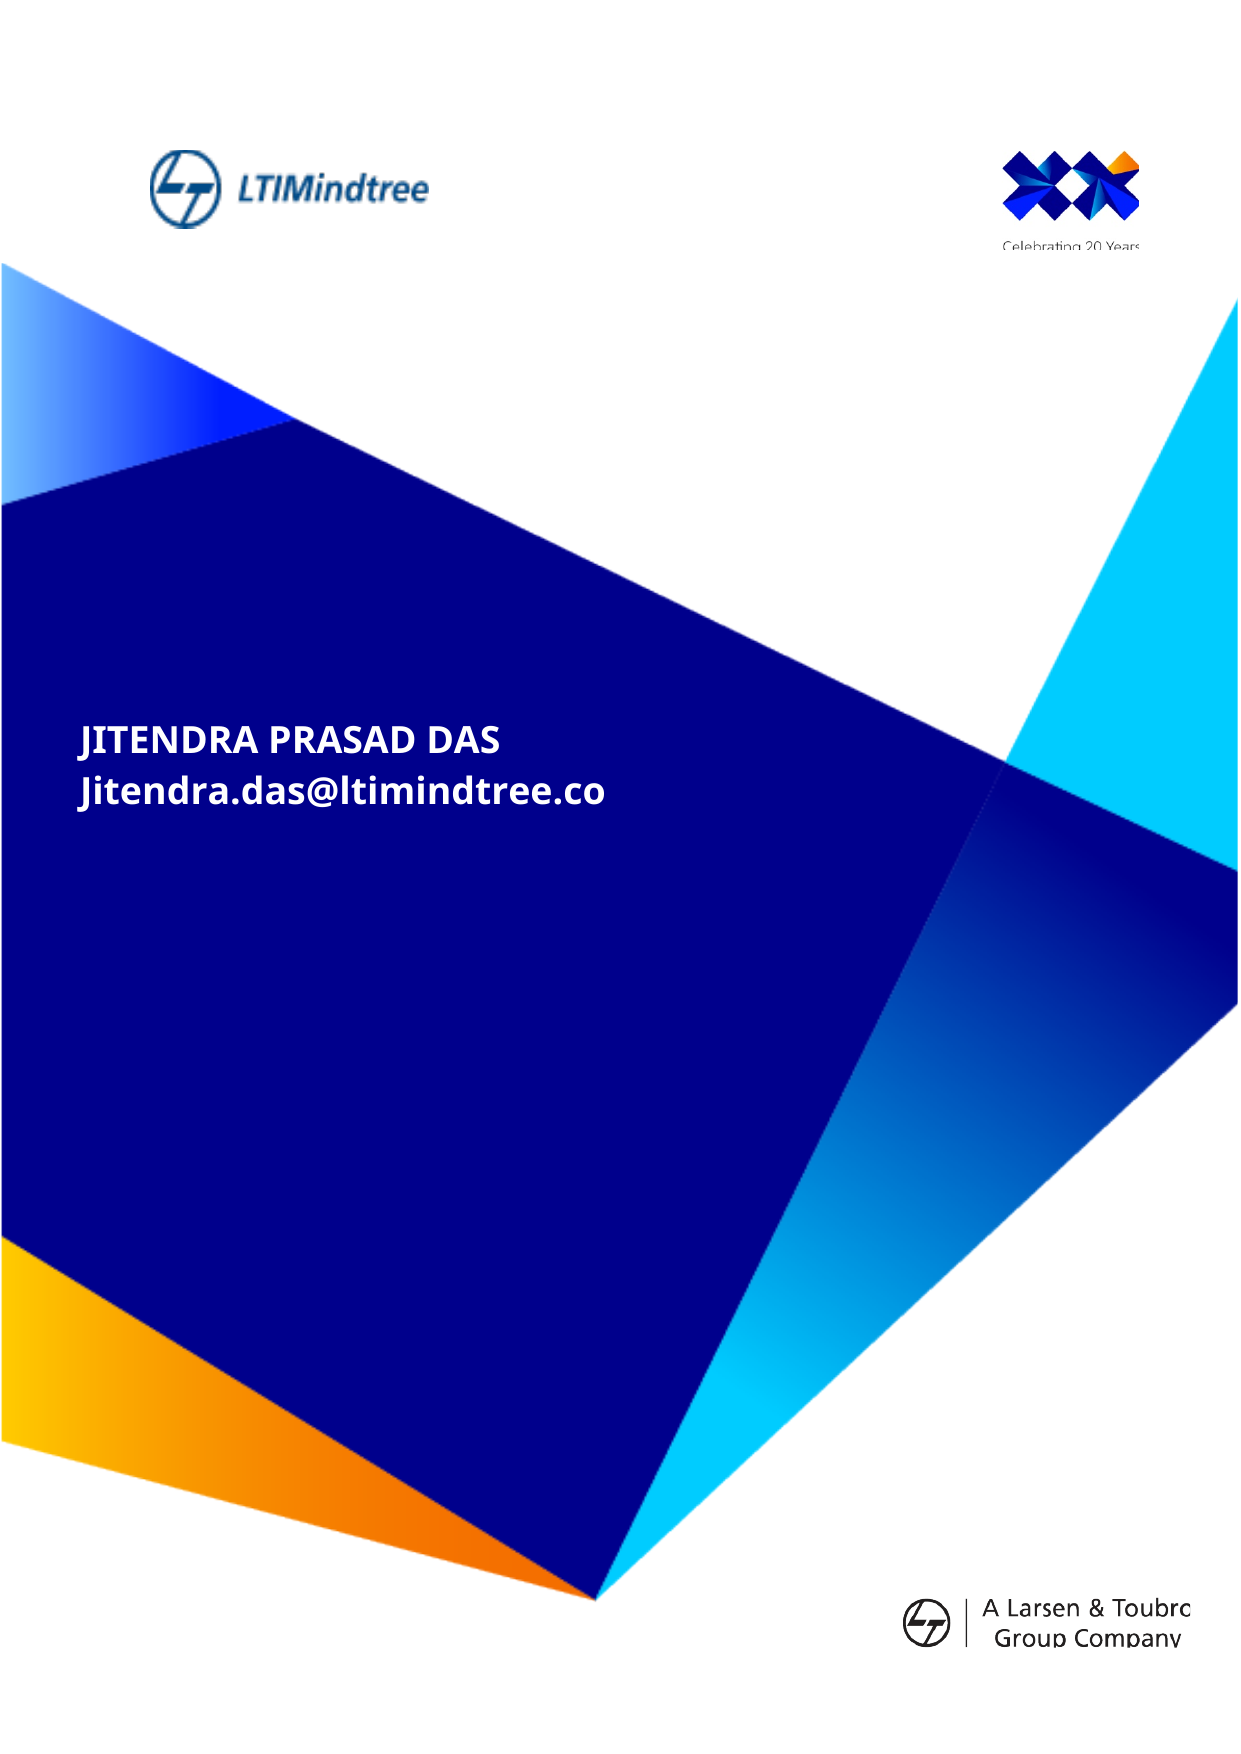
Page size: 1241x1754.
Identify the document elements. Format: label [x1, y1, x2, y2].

picture [1001, 150, 1139, 250]
picture [0, 263, 1238, 1601]
picture [902, 1597, 1191, 1648]
picture [150, 150, 429, 229]
